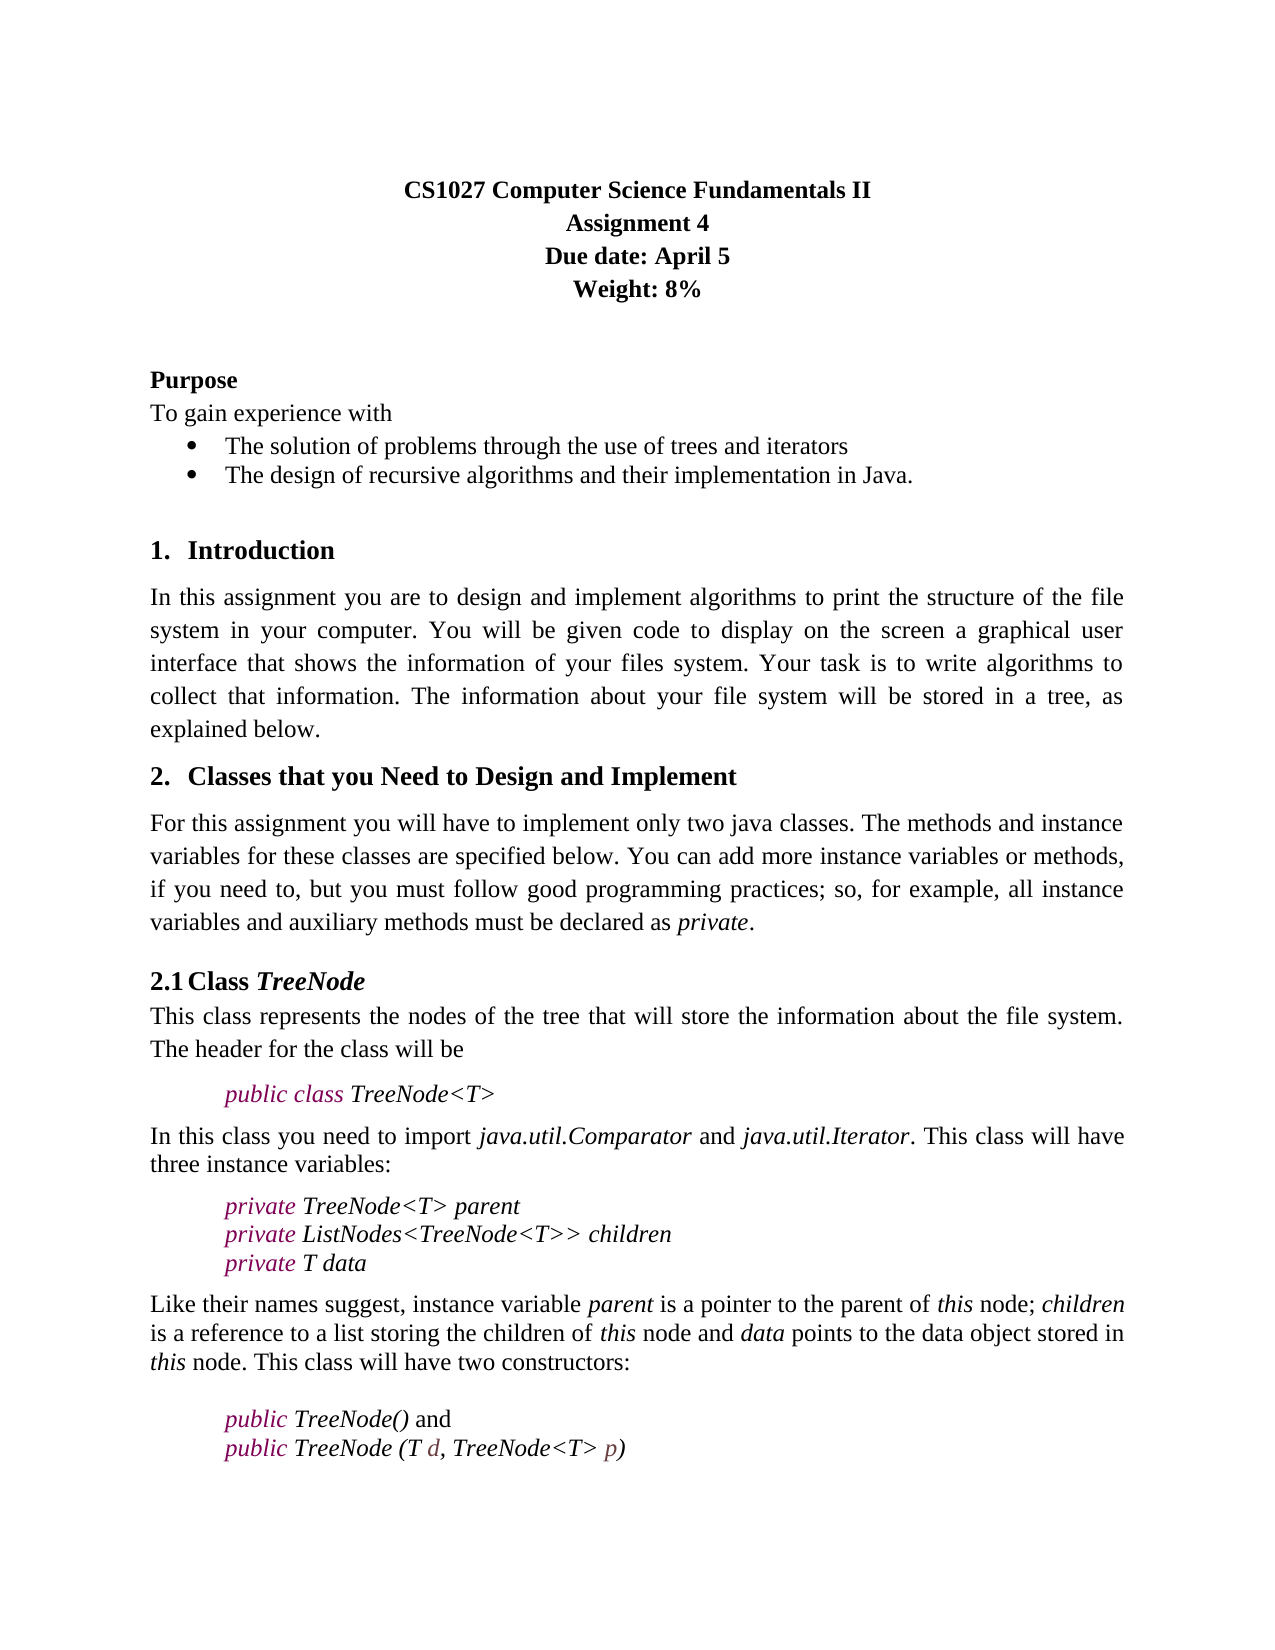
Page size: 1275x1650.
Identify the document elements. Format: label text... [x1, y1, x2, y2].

text private T data [150, 1248, 1125, 1277]
text Weight: 8% [150, 274, 1125, 303]
text Like their names suggest, instance variable parent is a pointer to the parent of this node; children is a reference to a list storing the children of this node and data points to the data object stored in this node. This class will have two constructors: [150, 1289, 1125, 1376]
text public class TreeNode<T> [150, 1079, 1125, 1108]
text CS1027 Computer Science Fundamentals II [150, 175, 1125, 204]
text Due date: April 5 [150, 241, 1125, 270]
text For this assignment you will have to implement only two java classes. The methods and instance variables for these classes are specified below. You can add more instance variables or methods, if you need to, but you must follow good programming practices; so, for example, all instance variables and auxiliary methods must be declared as private. [150, 808, 1125, 936]
list Classes that you Need to Design and Implement [150, 760, 1125, 791]
text Assignment 4 [150, 208, 1125, 237]
text public TreeNode() and [150, 1404, 1125, 1433]
list Introduction [150, 534, 1125, 565]
list This class represents the nodes of the tree that will store the information about the file system. The header for the class will be [150, 1001, 1125, 1063]
text In this assignment you are to design and implement algorithms to print the structure of the file system in your computer. You will be given code to display on the screen a graphical user interface that shows the information of your files system. Your task is to write algorithms to collect that information. The information about your file system will be stored in a tree, as explained below. [150, 582, 1125, 743]
text private ListNodes<TreeNode<T>> children [150, 1219, 1125, 1248]
list Class TreeNode [150, 965, 1125, 996]
text public TreeNode (T d, TreeNode<T> p) [150, 1433, 1125, 1461]
list The solution of problems through the use of trees and iterators [187, 431, 1125, 460]
text To gain experience with [150, 398, 1125, 427]
text private TreeNode<T> parent [150, 1191, 1125, 1219]
list The design of recursive algorithms and their implementation in Java. [187, 460, 1125, 489]
text In this class you need to import java.util.Comparator and java.util.Iterator. This class will have three instance variables: [150, 1121, 1125, 1178]
text Purpose [150, 365, 1125, 394]
